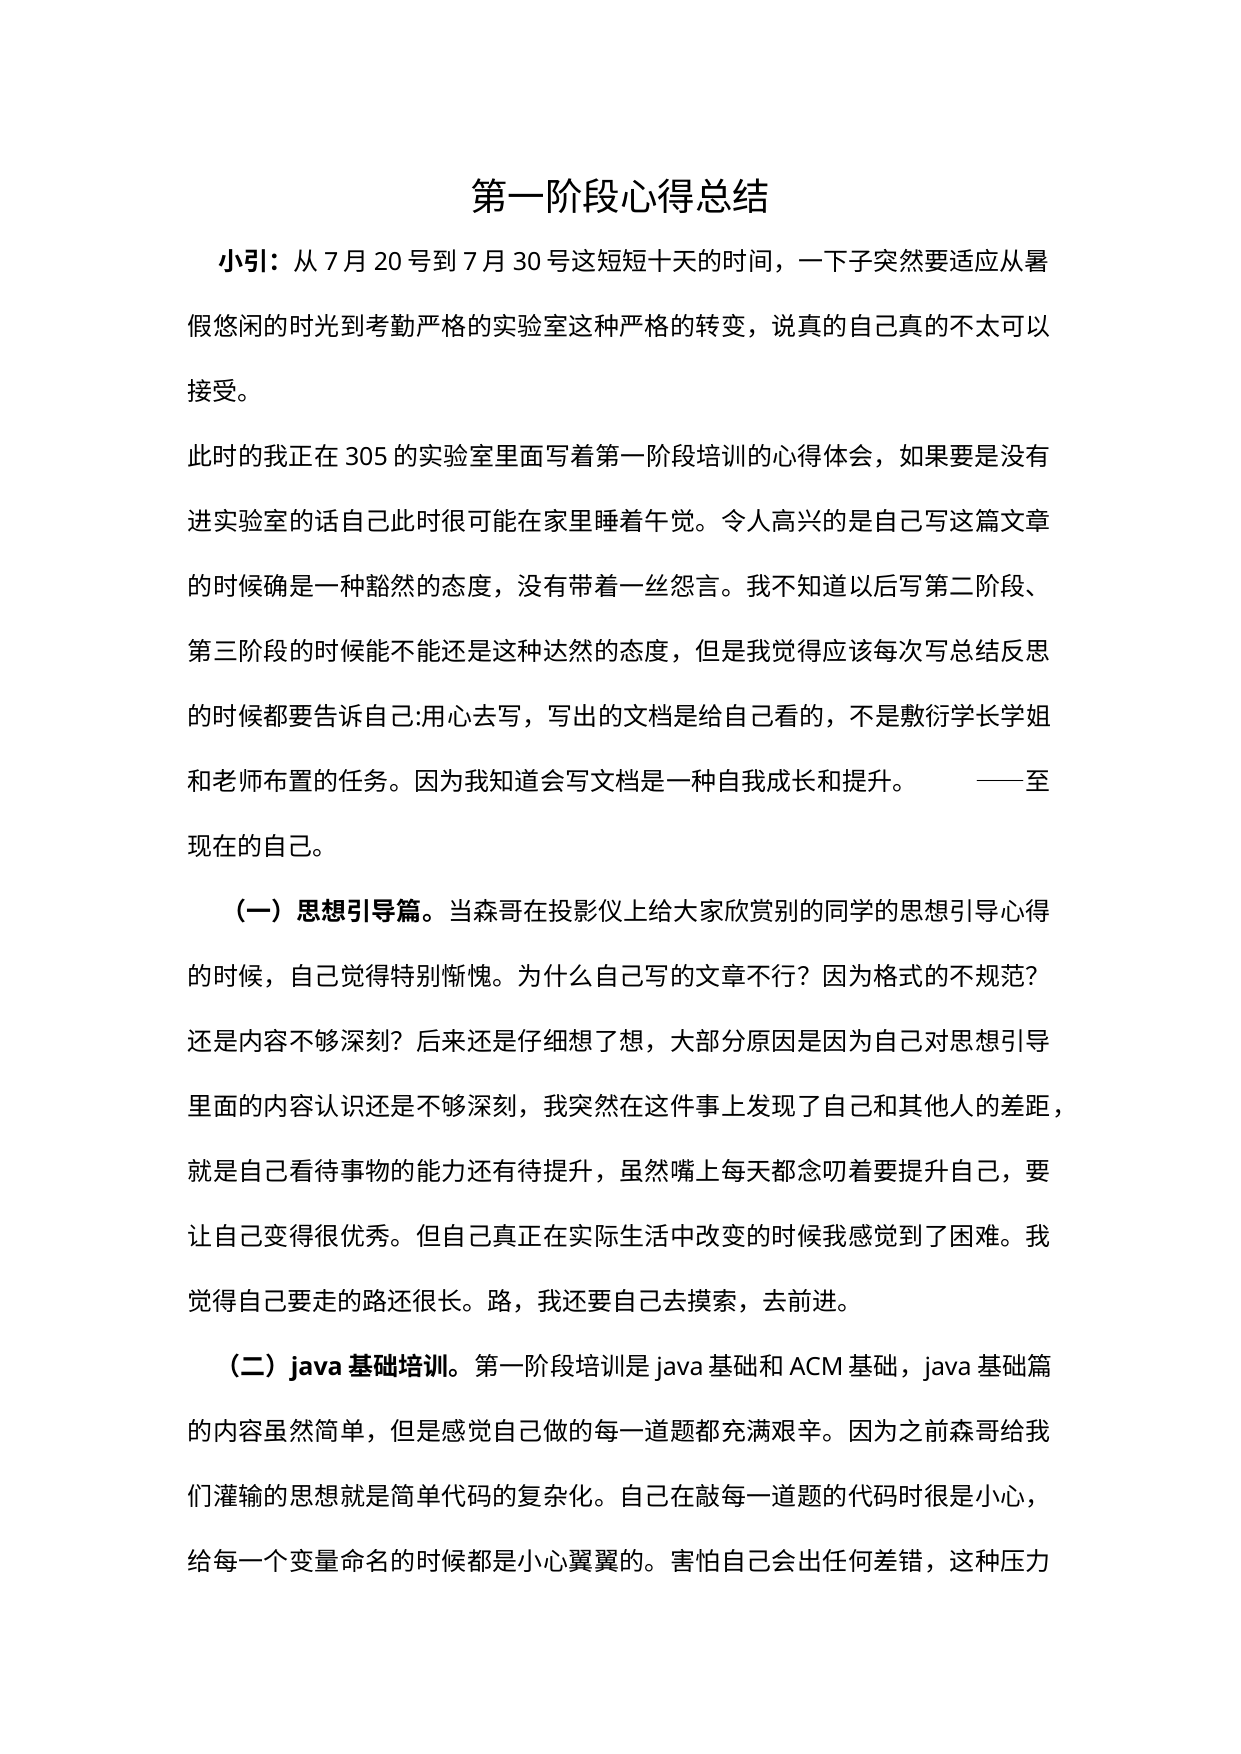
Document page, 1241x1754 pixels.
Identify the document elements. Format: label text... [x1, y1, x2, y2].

text 第一阶段心得总结 [187, 162, 1053, 227]
text （一）思想引导篇。当森哥在投影仪上给大家欣赏别的同学的思想引导心得的时候，自己觉得特别惭愧。为什么自己写的文章不行？因为格式的不规范？还是内容不够深刻？后来还是仔细想了想，大部分原因是因为自己对思想引导里面的内容认识还是不够深刻，我突然在这件事上发现了自己和其他人的差距，就是自己看待事物的能力还有待提升，虽然嘴上每天都念叨着要提升自己，要让自己变得很优秀。但自己真正在实际生活中改变的时候我感觉到了困难。我觉得自己要走的路还很长。路，我还要自己去摸索，去前进。 [187, 877, 1053, 1332]
text 小引：从7月20号到7月30号这短短十天的时间，一下子突然要适应从暑假悠闲的时光到考勤严格的实验室这种严格的转变，说真的自己真的不太可以接受。 [187, 227, 1053, 422]
text 此时的我正在305的实验室里面写着第一阶段培训的心得体会，如果要是没有进实验室的话自己此时很可能在家里睡着午觉。令人高兴的是自己写这篇文章的时候确是一种豁然的态度，没有带着一丝怨言。我不知道以后写第二阶段、第三阶段的时候能不能还是这种达然的态度，但是我觉得应该每次写总结反思的时候都要告诉自己:用心去写，写出的文档是给自己看的，不是敷衍学长学姐和老师布置的任务。因为我知道会写文档是一种自我成长和提升。 ——至现在的自己。 [187, 422, 1053, 877]
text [187, 1332, 1053, 1592]
